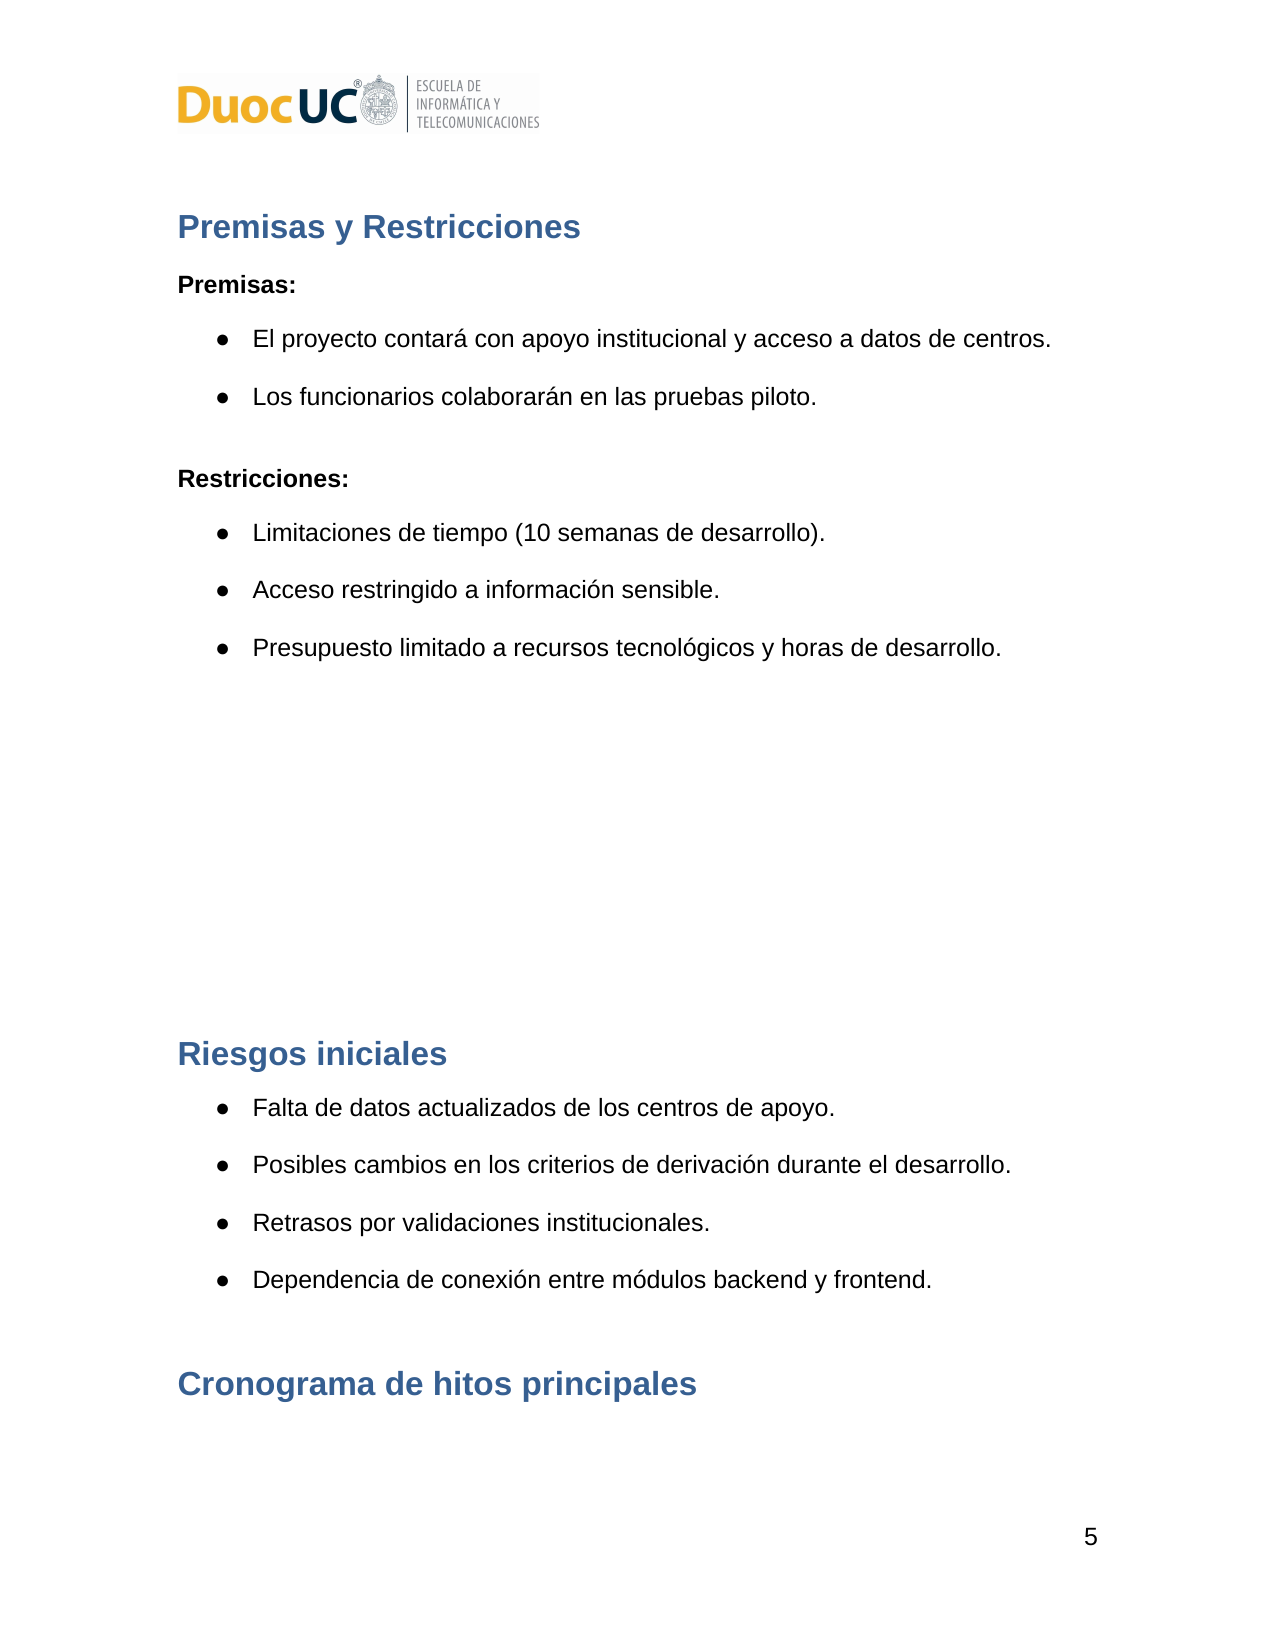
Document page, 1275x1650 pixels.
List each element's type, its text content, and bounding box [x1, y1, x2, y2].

list Presupuesto limitado a recursos tecnológicos y horas de desarrollo. [215, 633, 1098, 661]
text Riesgos iniciales [177, 1033, 1098, 1072]
list Falta de datos actualizados de los centros de apoyo. [215, 1093, 1098, 1150]
list Posibles cambios en los criterios de derivación durante el desarrollo. [215, 1150, 1098, 1208]
picture [177, 73, 540, 134]
list Los funcionarios colaborarán en las pruebas piloto. [215, 381, 1098, 439]
text Cronograma de hitos principales [177, 1364, 1098, 1403]
text Restricciones: [177, 464, 1098, 493]
list El proyecto contará con apoyo institucional y acceso a datos de centros. [215, 324, 1098, 381]
list Acceso restringido a información sensible. [215, 575, 1098, 633]
text Premisas y Restricciones [177, 207, 1098, 245]
list Dependencia de conexión entre módulos backend y frontend. [215, 1265, 1098, 1294]
text Premisas: [177, 270, 1098, 299]
list Limitaciones de tiempo (10 semanas de desarrollo). [215, 518, 1098, 575]
list Retrasos por validaciones institucionales. [215, 1208, 1098, 1265]
